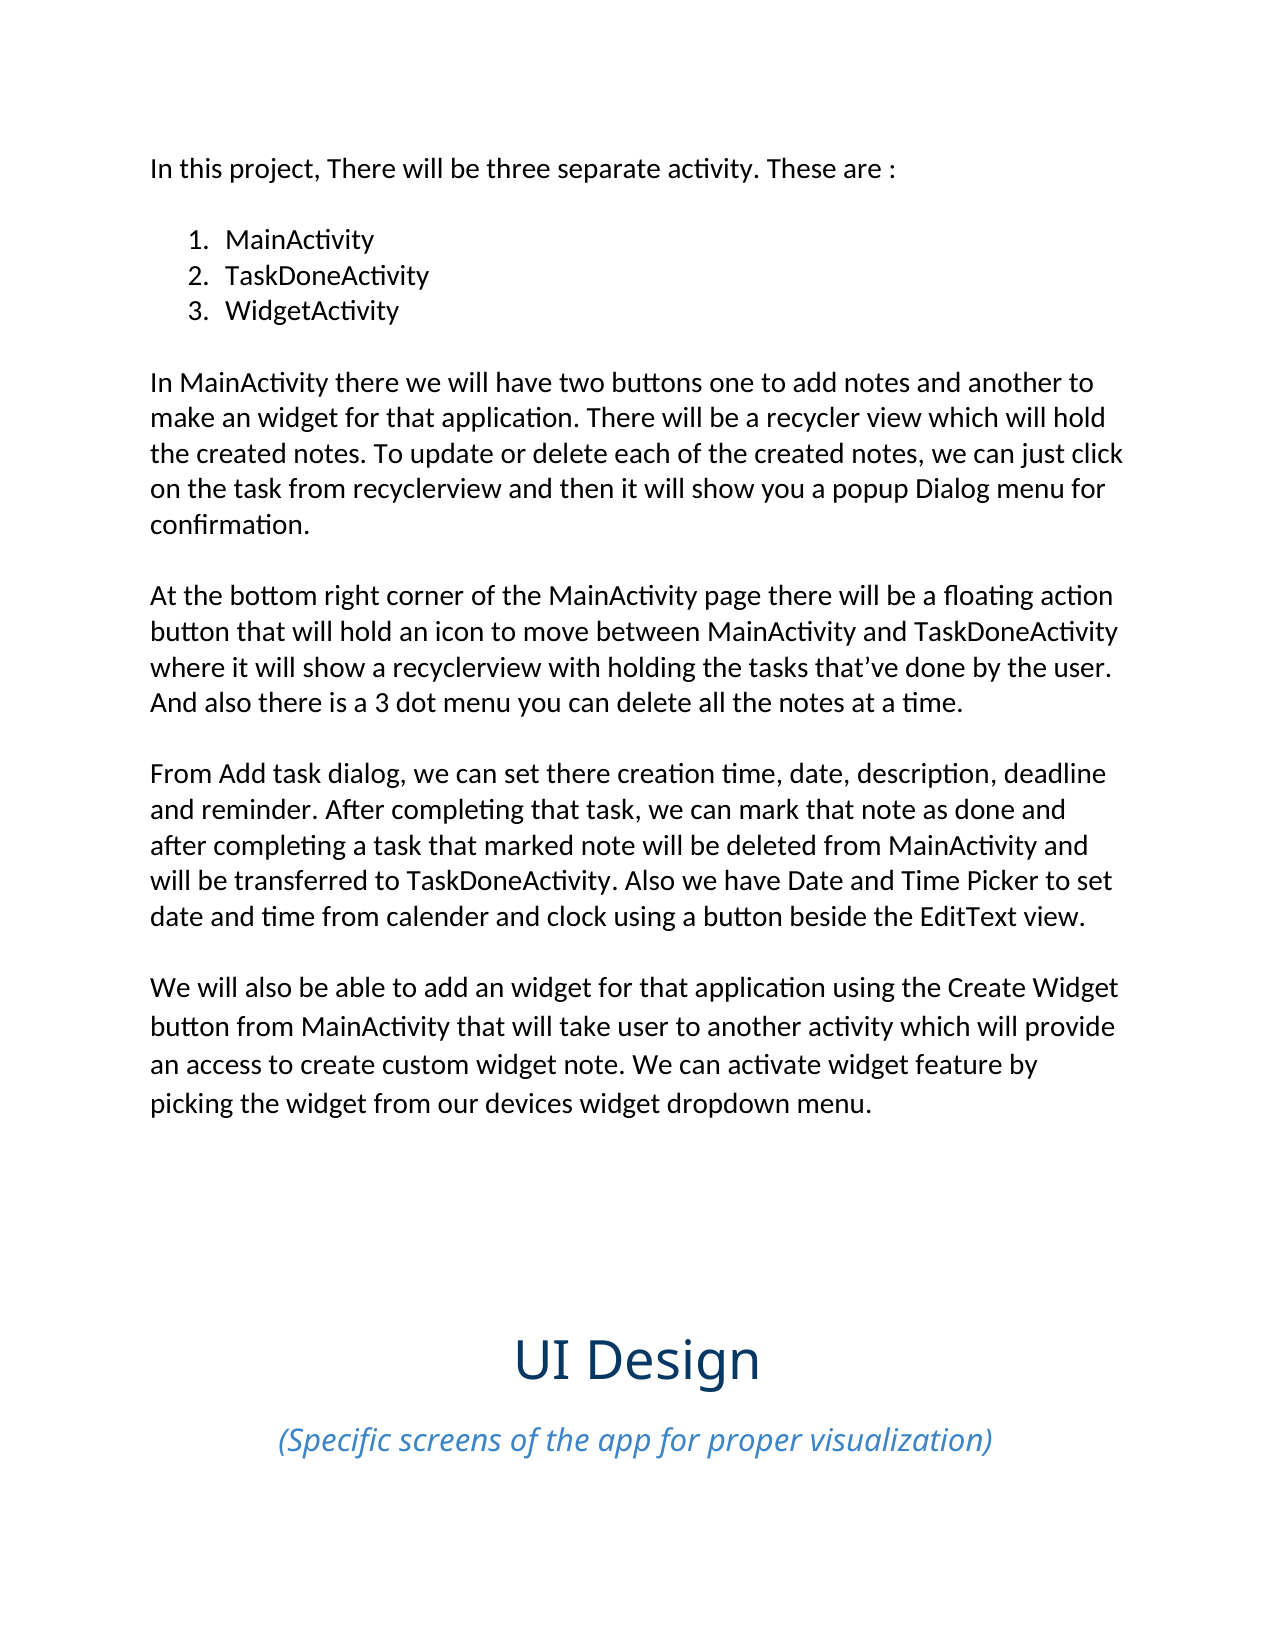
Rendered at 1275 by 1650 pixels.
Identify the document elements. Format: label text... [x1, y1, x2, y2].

list MainActivity [187, 221, 1125, 257]
text From Add task dialog, we can set there creation time, date, description, deadline and reminder. After completing that task, we can mark that note as done and after completing a task that marked note will be deleted from MainActivity and will be transferred to TaskDoneActivity. Also we have Date and Time Picker to set date and time from calender and clock using a button beside the EditText view. [150, 756, 1125, 934]
list TaskDoneActivity [187, 257, 1125, 292]
text At the bottom right corner of the MainActivity page there will be a floating action button that will hold an icon to move between MainActivity and TaskDoneActivity where it will show a recyclerview with holding the tasks that’ve done by the user. And also there is a 3 dot menu you can delete all the notes at a time. [150, 577, 1125, 720]
text (Specific screens of the app for proper visualization) [150, 1418, 1125, 1461]
list WidgetActivity [187, 292, 1125, 328]
text We will also be able to add an widget for that application using the Create Widget button from MainActivity that will take user to another activity which will provide an access to create custom widget note. We can activate widget feature by picking the widget from our devices widget dropdown menu. [150, 969, 1125, 1120]
text In MainActivity there we will have two buttons one to add notes and another to make an widget for that application. There will be a recycler view which will hold the created notes. To update or delete each of the created notes, we can just click on the task from recyclerview and then it will show you a popup Dialog menu for confirmation. [150, 364, 1125, 542]
text UI Design [150, 1322, 1125, 1395]
text In this project, There will be three separate activity. These are : [150, 150, 1125, 186]
